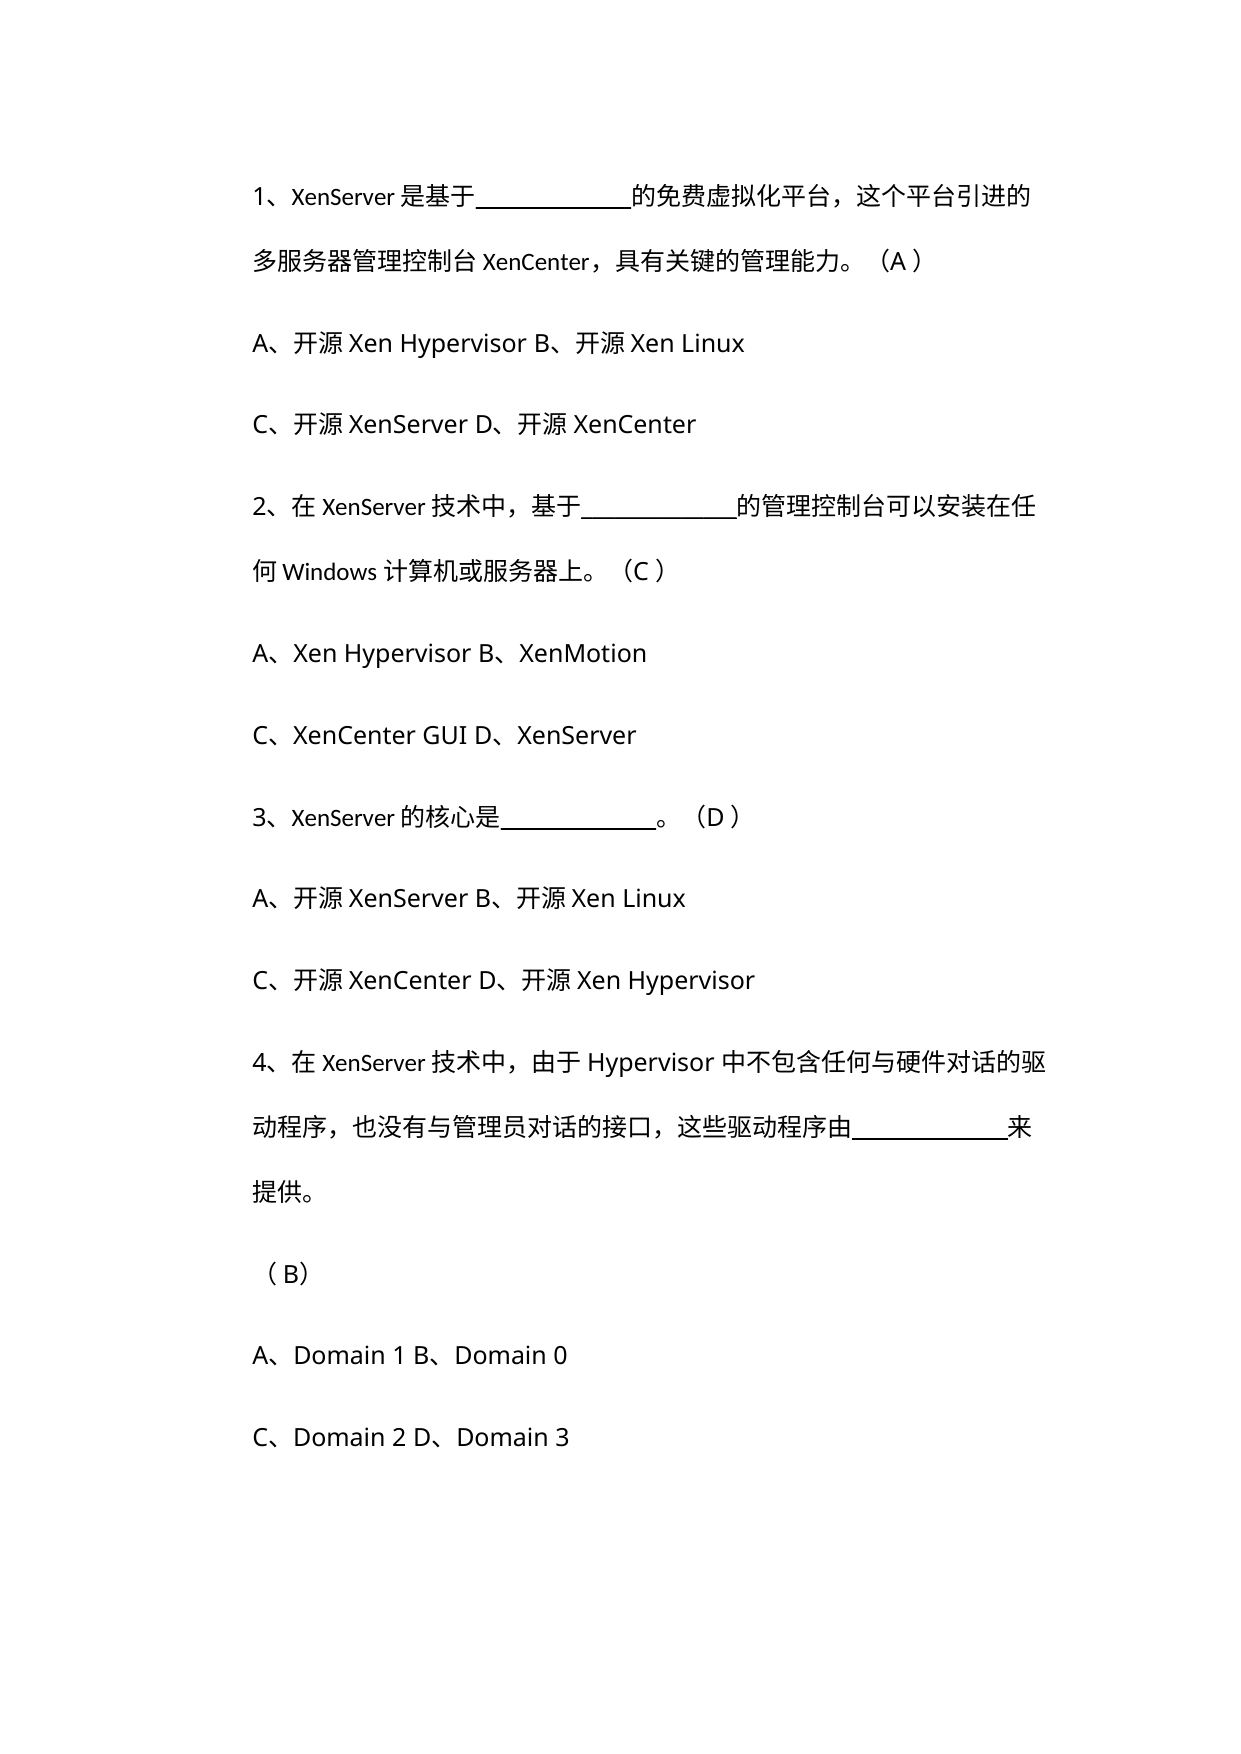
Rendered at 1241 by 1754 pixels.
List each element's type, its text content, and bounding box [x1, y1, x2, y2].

text 3、XenServer 的核心是______________。（D ） [252, 783, 1053, 848]
text C、开源 XenCenter D、开源 Xen Hypervisor [252, 946, 1053, 1011]
text 2、在 XenServer 技术中，基于______________的管理控制台可以安装在任何Windows 计算机或服务器上。（C ） [252, 472, 1053, 602]
text （ B） [252, 1240, 1053, 1305]
text C、XenCenter GUI D、XenServer [252, 701, 1053, 766]
text A、开源 Xen Hypervisor B、开源 Xen Linux [252, 309, 1053, 374]
text A、Xen Hypervisor B、XenMotion [252, 619, 1053, 684]
text A、Domain 1 B、Domain 0 [252, 1321, 1053, 1386]
text 1、XenServer 是基于______________的免费虚拟化平台，这个平台引进的多服务器管理控制台 XenCenter，具有关键的管理能力。（A ） [252, 162, 1053, 292]
text 4、在 XenServer 技术中，由于 Hypervisor 中不包含任何与硬件对话的驱动程序，也没有与管理员对话的接口，这些驱动程序由______________来提供。 [252, 1028, 1053, 1223]
text C、Domain 2 D、Domain 3 [252, 1403, 1053, 1468]
text A、开源 XenServer B、开源 Xen Linux [252, 864, 1053, 929]
text C、开源 XenServer D、开源 XenCenter [252, 391, 1053, 456]
